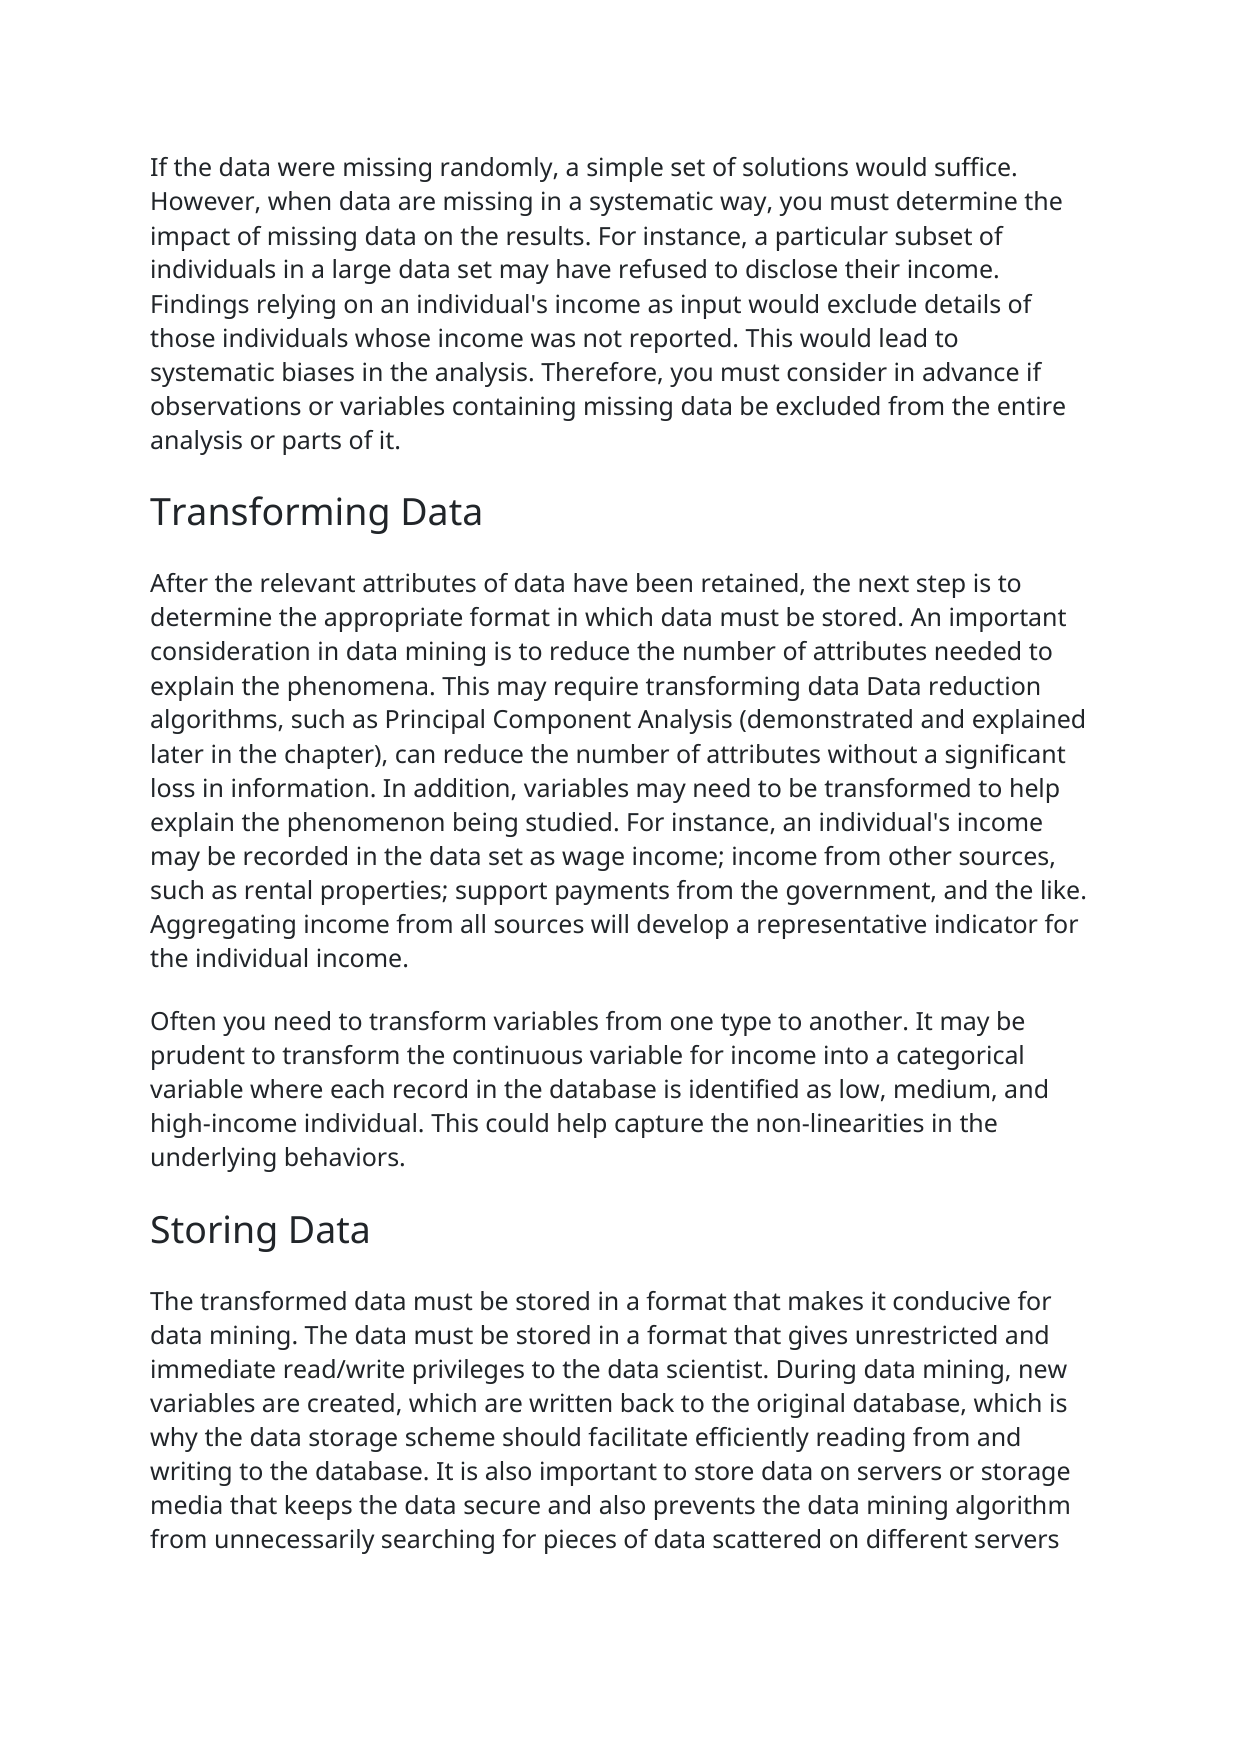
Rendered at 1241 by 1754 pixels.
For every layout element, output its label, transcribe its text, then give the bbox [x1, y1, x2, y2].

text Often you need to transform variables from one type to another. It may be prudent to transform the continuous variable for income into a categorical variable where each record in the database is identified as low, medium, and high-income individual. This could help capture the non-linearities in the underlying behaviors. [150, 1004, 1090, 1174]
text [150, 1283, 1090, 1556]
text Transforming Data [150, 486, 1090, 537]
text If the data were missing randomly, a simple set of solutions would suffice. However, when data are missing in a systematic way, you must determine the impact of missing data on the results. For instance, a particular subset of individuals in a large data set may have refused to disclose their income. Findings relying on an individual's income as input would exclude details of those individuals whose income was not reported. This would lead to systematic biases in the analysis. Therefore, you must consider in advance if observations or variables containing missing data be excluded from the entire analysis or parts of it. [150, 150, 1090, 457]
text Storing Data [150, 1203, 1090, 1254]
text After the relevant attributes of data have been retained, the next step is to determine the appropriate format in which data must be stored. An important consideration in data mining is to reduce the number of attributes needed to explain the phenomena. This may require transforming data Data reduction algorithms, such as Principal Component Analysis (demonstrated and explained later in the chapter), can reduce the number of attributes without a significant loss in information. In addition, variables may need to be transformed to help explain the phenomenon being studied. For instance, an individual's income may be recorded in the data set as wage income; income from other sources, such as rental properties; support payments from the government, and the like. Aggregating income from all sources will develop a representative indicator for the individual income. [150, 566, 1090, 975]
